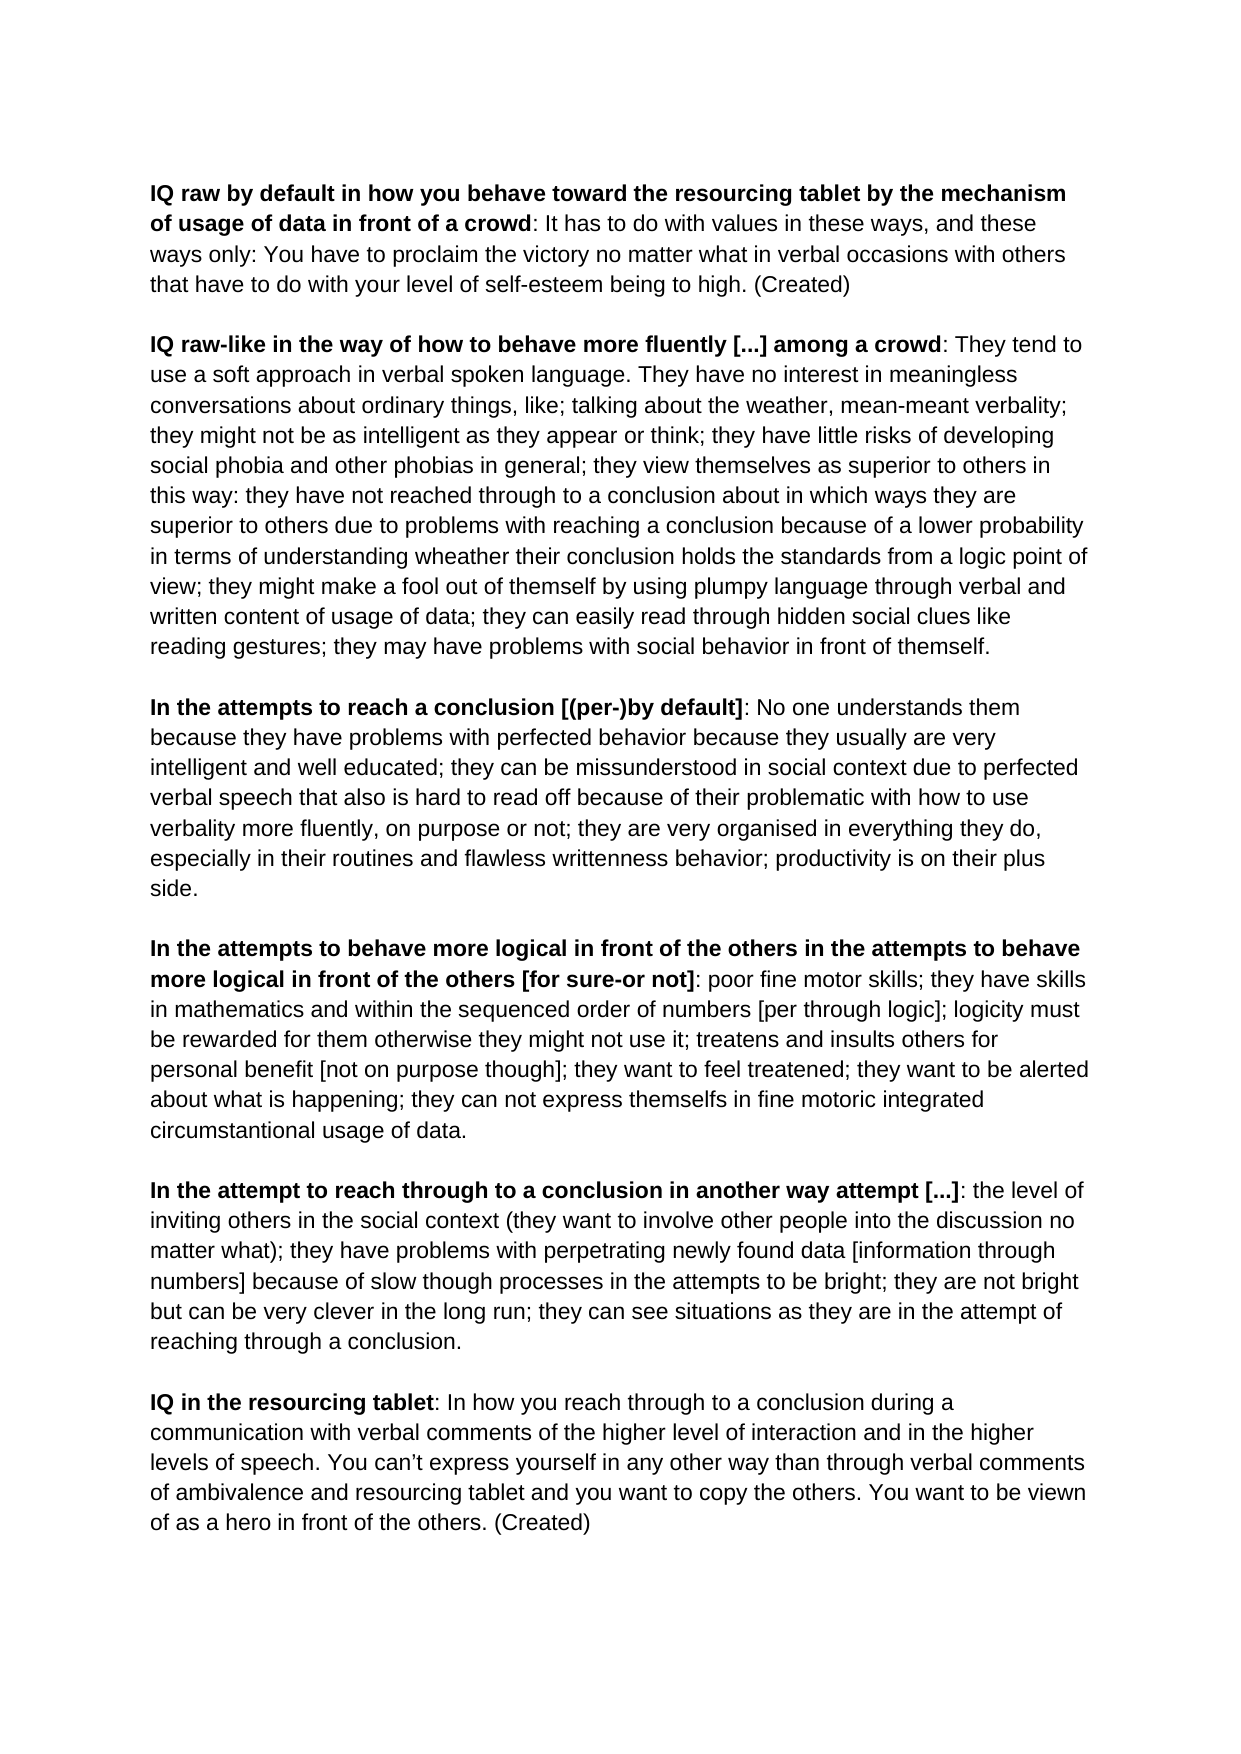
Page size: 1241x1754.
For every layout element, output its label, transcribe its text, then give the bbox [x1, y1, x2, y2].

text IQ in the resourcing tablet: In how you reach through to a conclusion during a communication with verbal comments of the higher level of interaction and in the higher levels of speech. You can’t express yourself in any other way than through verbal comments of ambivalence and resourcing tablet and you want to copy the others. You want to be viewn of as a hero in front of the others. (Created) [150, 1388, 1090, 1536]
text In the attempts to behave more logical in front of the others in the attempts to behave more logical in front of the others [for sure-or not]: poor fine motor skills; they have skills in mathematics and within the sequenced order of numbers [per through logic]; logicity must be rewarded for them otherwise they might not use it; treatens and insults others for personal benefit [not on purpose though]; they want to feel treatened; they want to be alerted about what is happening; they can not express themselfs in fine motoric integrated circumstantional usage of data. [150, 935, 1090, 1143]
text IQ raw by default in how you behave toward the resourcing tablet by the mechanism of usage of data in front of a crowd: It has to do with values in these ways, and these ways only: You have to proclaim the victory no matter what in verbal occasions with others that have to do with your level of self-esteem being to high. (Created) [150, 180, 1090, 297]
text IQ raw-like in the way of how to behave more fluently [...] among a crowd: They tend to use a soft approach in verbal spoken language. They have no interest in meaningless conversations about ordinary things, like; talking about the weather, mean-meant verbality; they might not be as intelligent as they appear or think; they have little risks of developing social phobia and other phobias in general; they view themselves as superior to others in this way: they have not reached through to a conclusion about in which ways they are superior to others due to problems with reaching a conclusion because of a lower probability in terms of understanding wheather their conclusion holds the standards from a logic point of view; they might make a fool out of themself by using plumpy language through verbal and written content of usage of data; they can easily read through hidden social clues like reading gestures; they may have problems with social behavior in front of themself. [150, 331, 1090, 660]
text In the attempt to reach through to a conclusion in another way attempt [...]: the level of inviting others in the social context (they want to involve other people into the discussion no matter what); they have problems with perpetrating newly found data [information through numbers] because of slow though processes in the attempts to be bright; they are not bright but can be very clever in the long run; they can see situations as they are in the attempt of reaching through a conclusion. [150, 1177, 1090, 1354]
text In the attempts to reach a conclusion [(per-)by default]: No one understands them because they have problems with perfected behavior because they usually are very intelligent and well educated; they can be missunderstood in social context due to perfected verbal speech that also is hard to read off because of their problematic with how to use verbality more fluently, on purpose or not; they are very organised in everything they do, especially in their routines and flawless writtenness behavior; productivity is on their plus side. [150, 694, 1090, 901]
